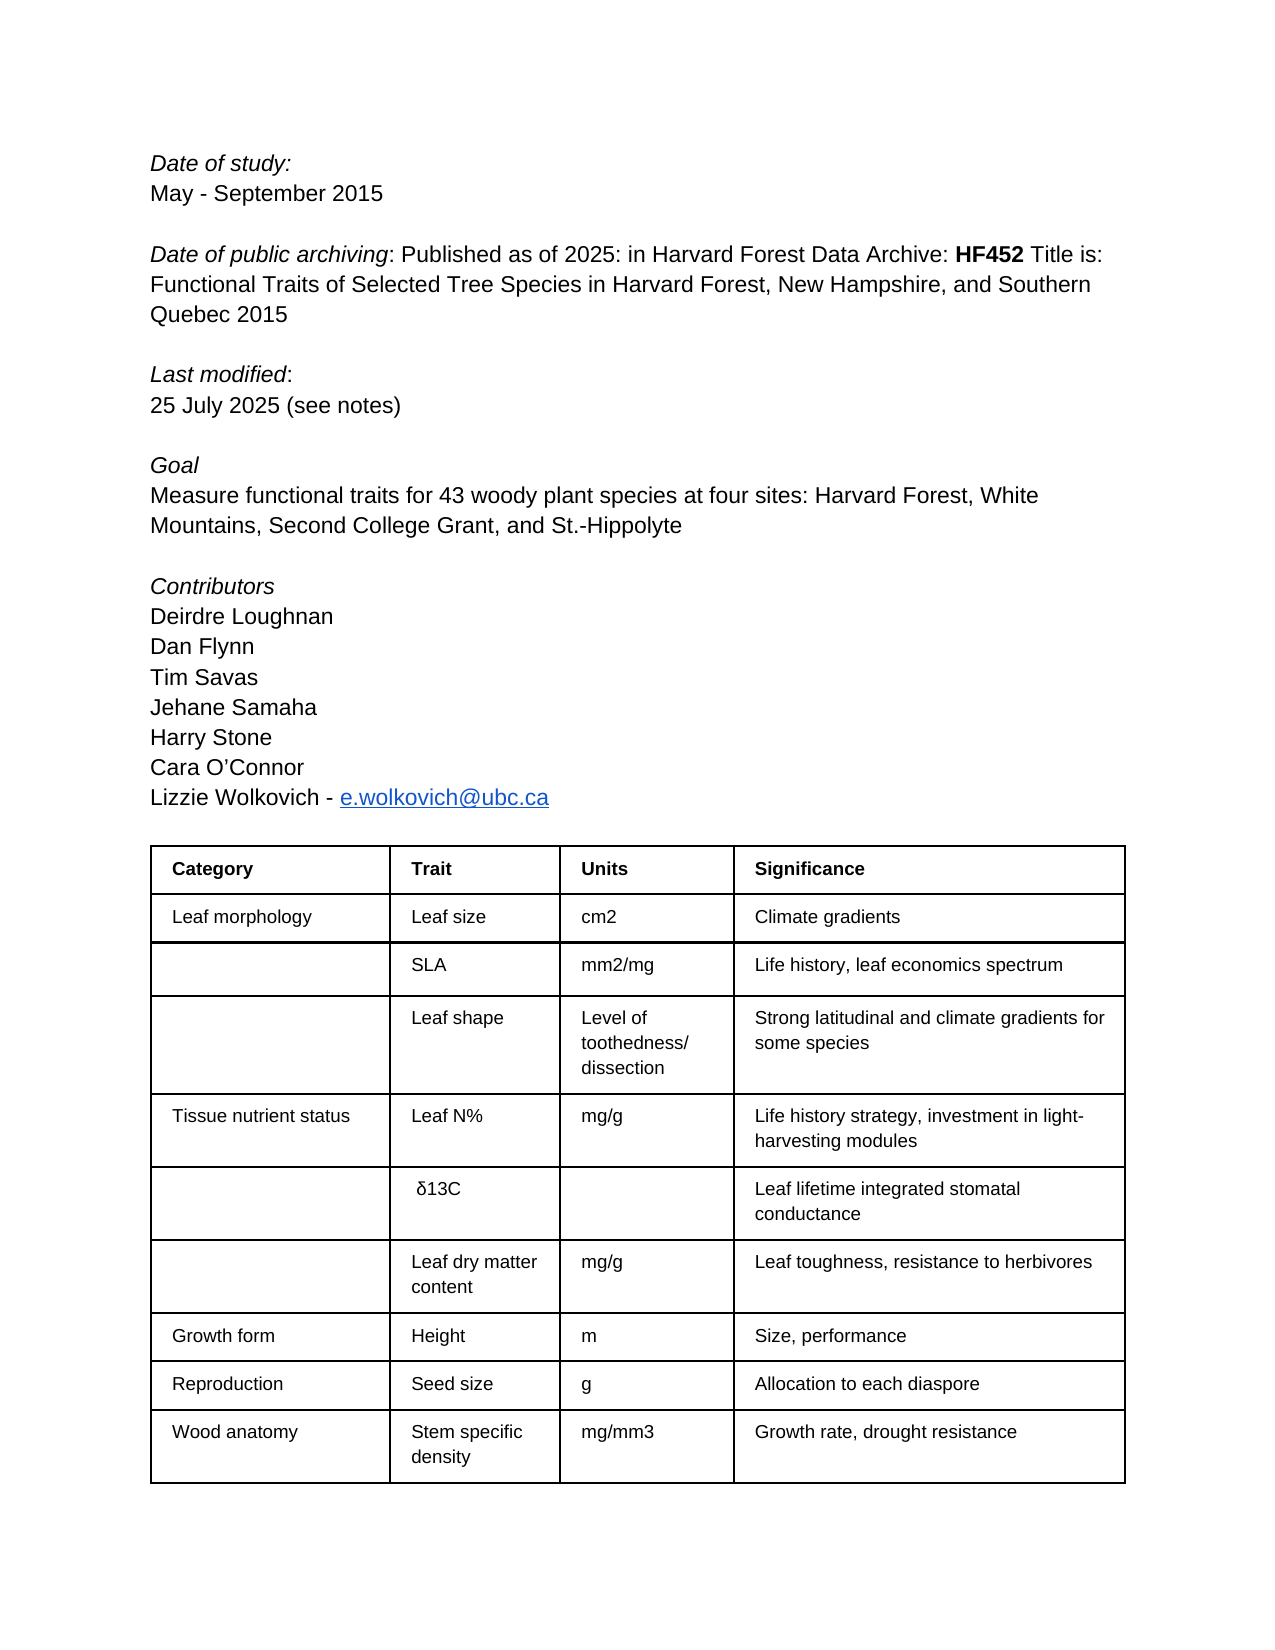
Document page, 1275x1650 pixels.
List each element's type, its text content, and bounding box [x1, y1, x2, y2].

table_cell [152, 997, 389, 1092]
table_cell Size, performance [735, 1314, 1124, 1360]
table_cell Leaf N% [391, 1095, 559, 1166]
table_cell Leaf size [391, 895, 559, 941]
table_cell SLA [391, 944, 559, 994]
table_cell Life history strategy, investment in light-harvesting modules [735, 1095, 1124, 1166]
table_cell g [561, 1362, 733, 1408]
text May - September 2015 [150, 180, 1125, 207]
table_cell Strong latitudinal and climate gradients for some species [735, 997, 1124, 1092]
table_cell Leaf toughness, resistance to herbivores [735, 1241, 1124, 1312]
table_cell mg/mm3 [561, 1411, 733, 1482]
table_cell Level of toothedness/ dissection [561, 997, 733, 1092]
text Measure functional traits for 43 woody plant species at four sites: Harvard Forest, White Mountains, Second College Grant, and St.-Hippolyte [150, 482, 1125, 539]
table_cell [561, 1168, 733, 1239]
text Deirdre Loughnan [150, 603, 1125, 629]
table_cell Growth form [152, 1314, 389, 1360]
text Last modified: [150, 361, 1125, 388]
table_cell [152, 1168, 389, 1239]
table_cell Climate gradients [735, 895, 1124, 941]
table_cell Seed size [391, 1362, 559, 1408]
table_cell Stem specific density [391, 1411, 559, 1482]
table_cell Leaf lifetime integrated stomatal conductance [735, 1168, 1124, 1239]
table_header Significance [735, 847, 1124, 893]
table_cell Reproduction [152, 1362, 389, 1408]
text Dan Flynn [150, 633, 1125, 660]
table_cell Height [391, 1314, 559, 1360]
text Harry Stone [150, 724, 1125, 750]
table_cell mg/g [561, 1241, 733, 1312]
table_cell m [561, 1314, 733, 1360]
table_cell Tissue nutrient status [152, 1095, 389, 1166]
table_cell Leaf dry matter content [391, 1241, 559, 1312]
table_cell Growth rate, drought resistance [735, 1411, 1124, 1482]
text Lizzie Wolkovich - e.wolkovich@ubc.ca [150, 784, 1125, 811]
table_cell Allocation to each diaspore [735, 1362, 1124, 1408]
text Cara O’Connor [150, 754, 1125, 781]
table_cell Life history, leaf economics spectrum [735, 944, 1124, 994]
table_cell mg/g [561, 1095, 733, 1166]
text 25 July 2025 (see notes) [150, 392, 1125, 418]
text Goal [150, 452, 1125, 478]
text Date of public archiving: Published as of 2025: in Harvard Forest Data Archive: HF452 Title is: Functional Traits of Selected Tree Species in Harvard Forest, New Hampshire, and Southern Quebec 2015 [150, 241, 1125, 327]
table_header Trait [391, 847, 559, 893]
table_header Units [561, 847, 733, 893]
table_cell mm2/mg [561, 944, 733, 994]
table_cell Leaf morphology [152, 895, 389, 941]
table_cell Wood anatomy [152, 1411, 389, 1482]
text Contributors [150, 573, 1125, 599]
table_cell [152, 944, 389, 994]
table_cell Leaf shape [391, 997, 559, 1092]
table_cell cm2 [561, 895, 733, 941]
table_cell [152, 1241, 389, 1312]
text Date of study: [150, 150, 1125, 176]
table_cell δ13C [391, 1168, 559, 1239]
text Jehane Samaha [150, 694, 1125, 720]
text Tim Savas [150, 663, 1125, 690]
table_header Category [152, 847, 389, 893]
